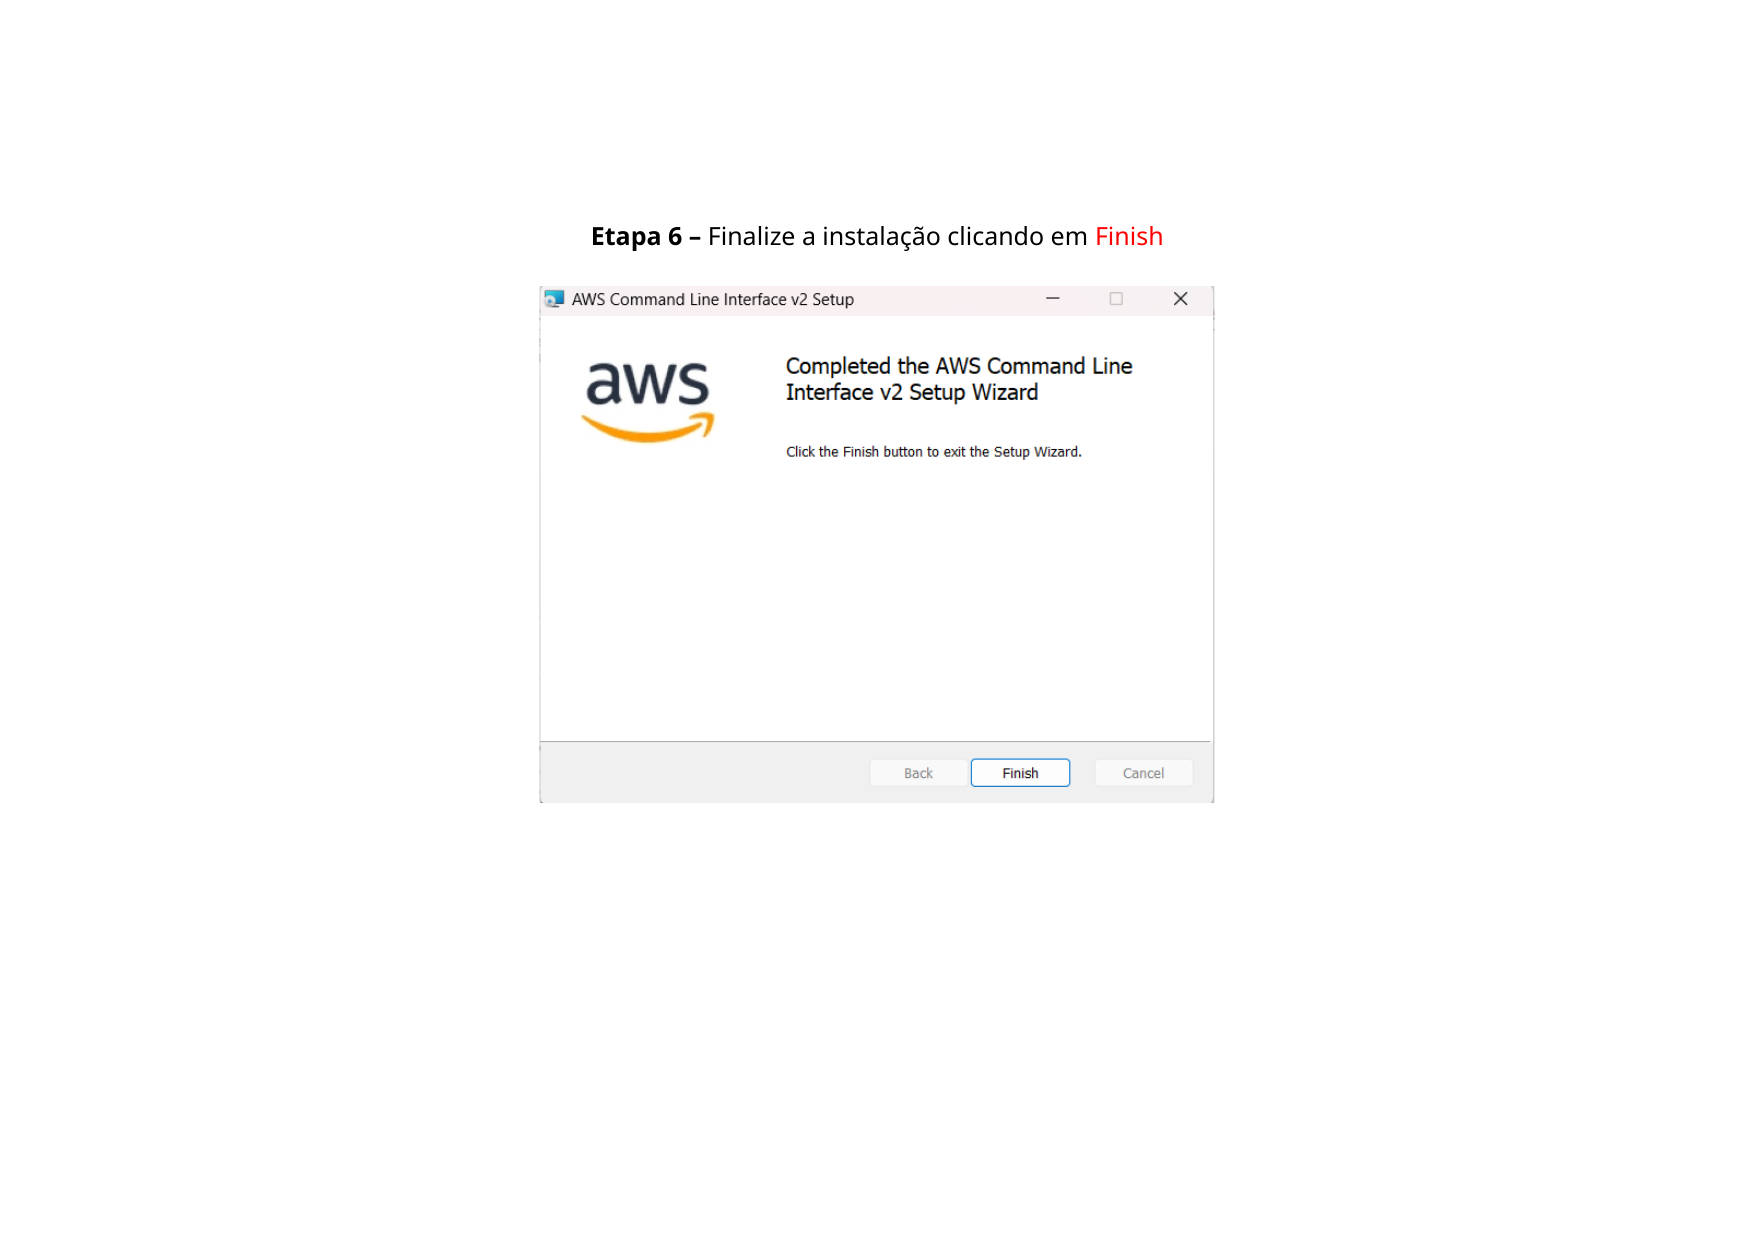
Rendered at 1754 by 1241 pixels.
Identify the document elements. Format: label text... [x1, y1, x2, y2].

text Etapa 6 – Finalize a instalação clicando em Finish [150, 218, 1604, 252]
picture [539, 286, 1215, 803]
